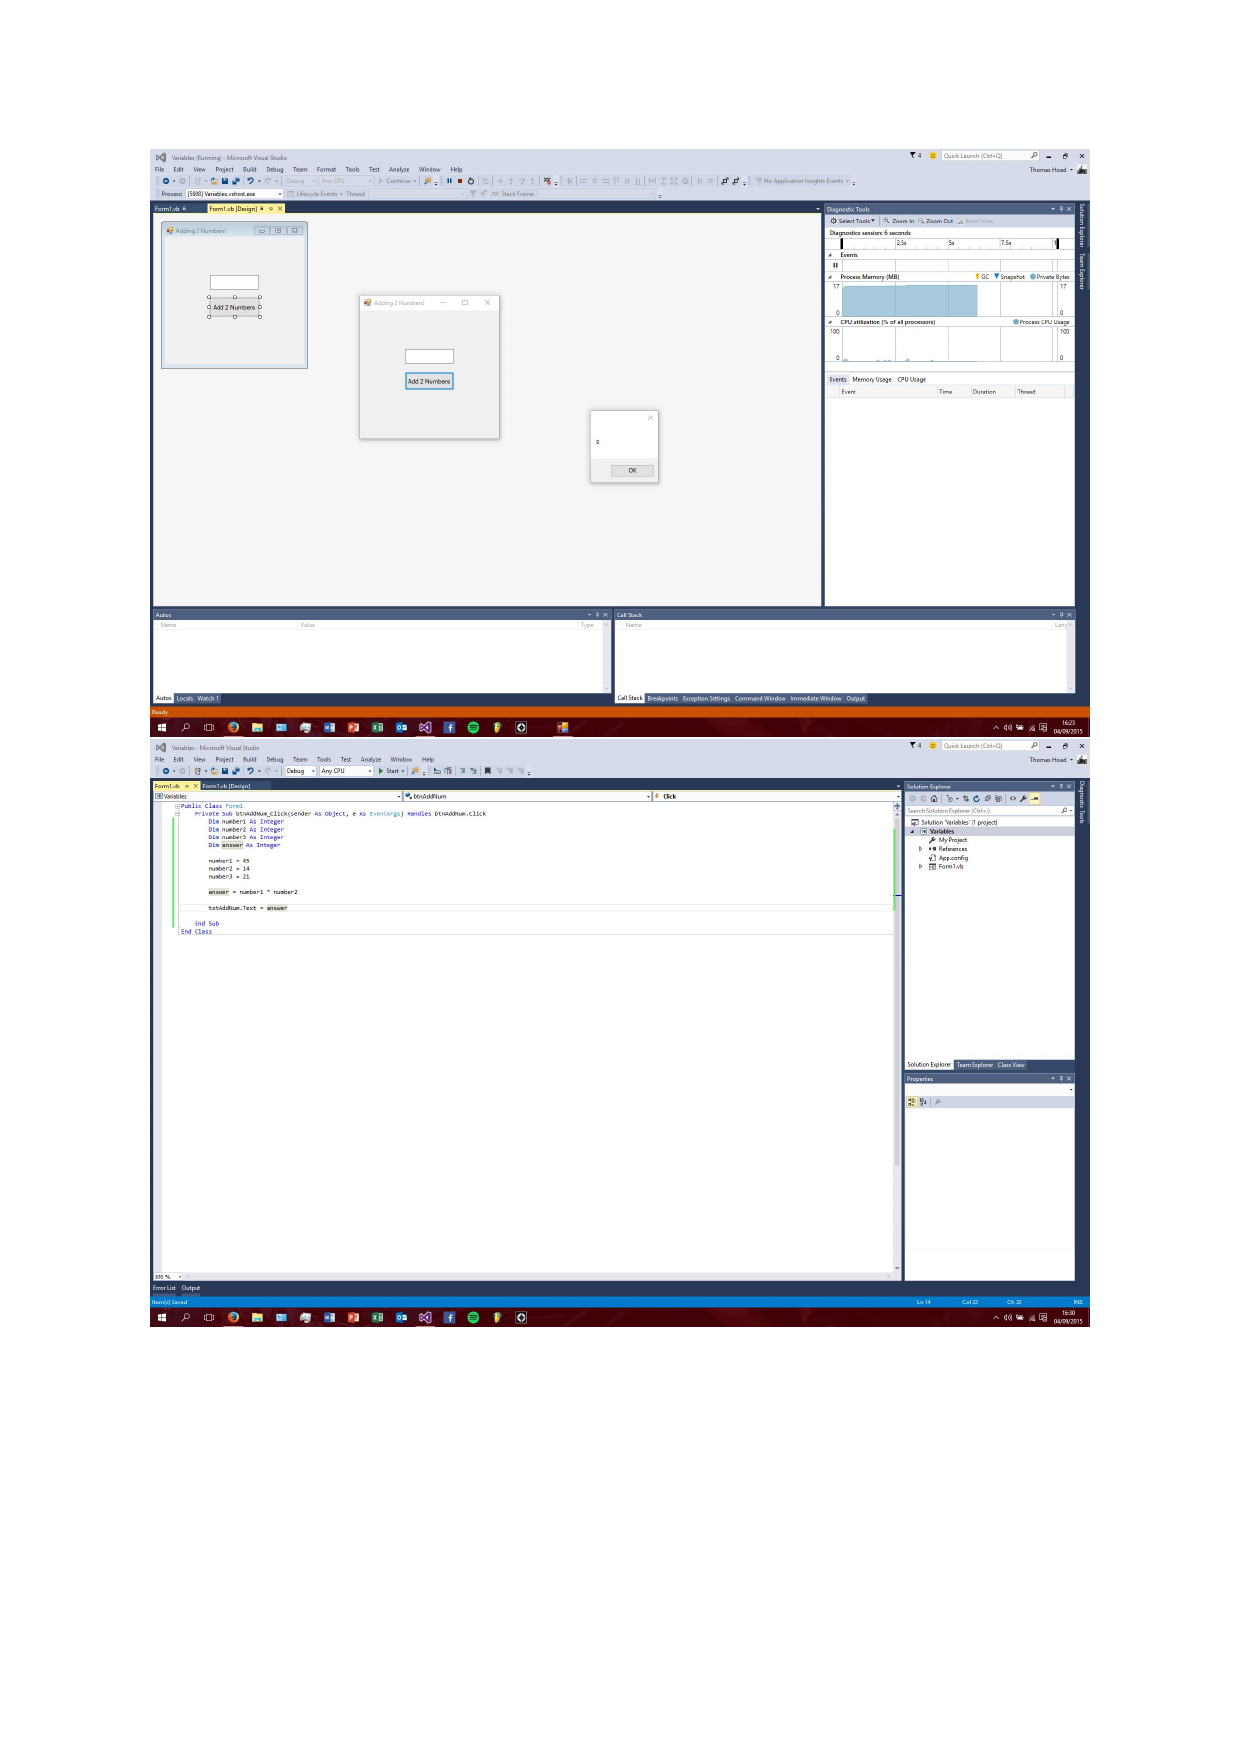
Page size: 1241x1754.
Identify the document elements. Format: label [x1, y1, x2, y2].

picture [150, 149, 1090, 737]
picture [150, 739, 1090, 1327]
